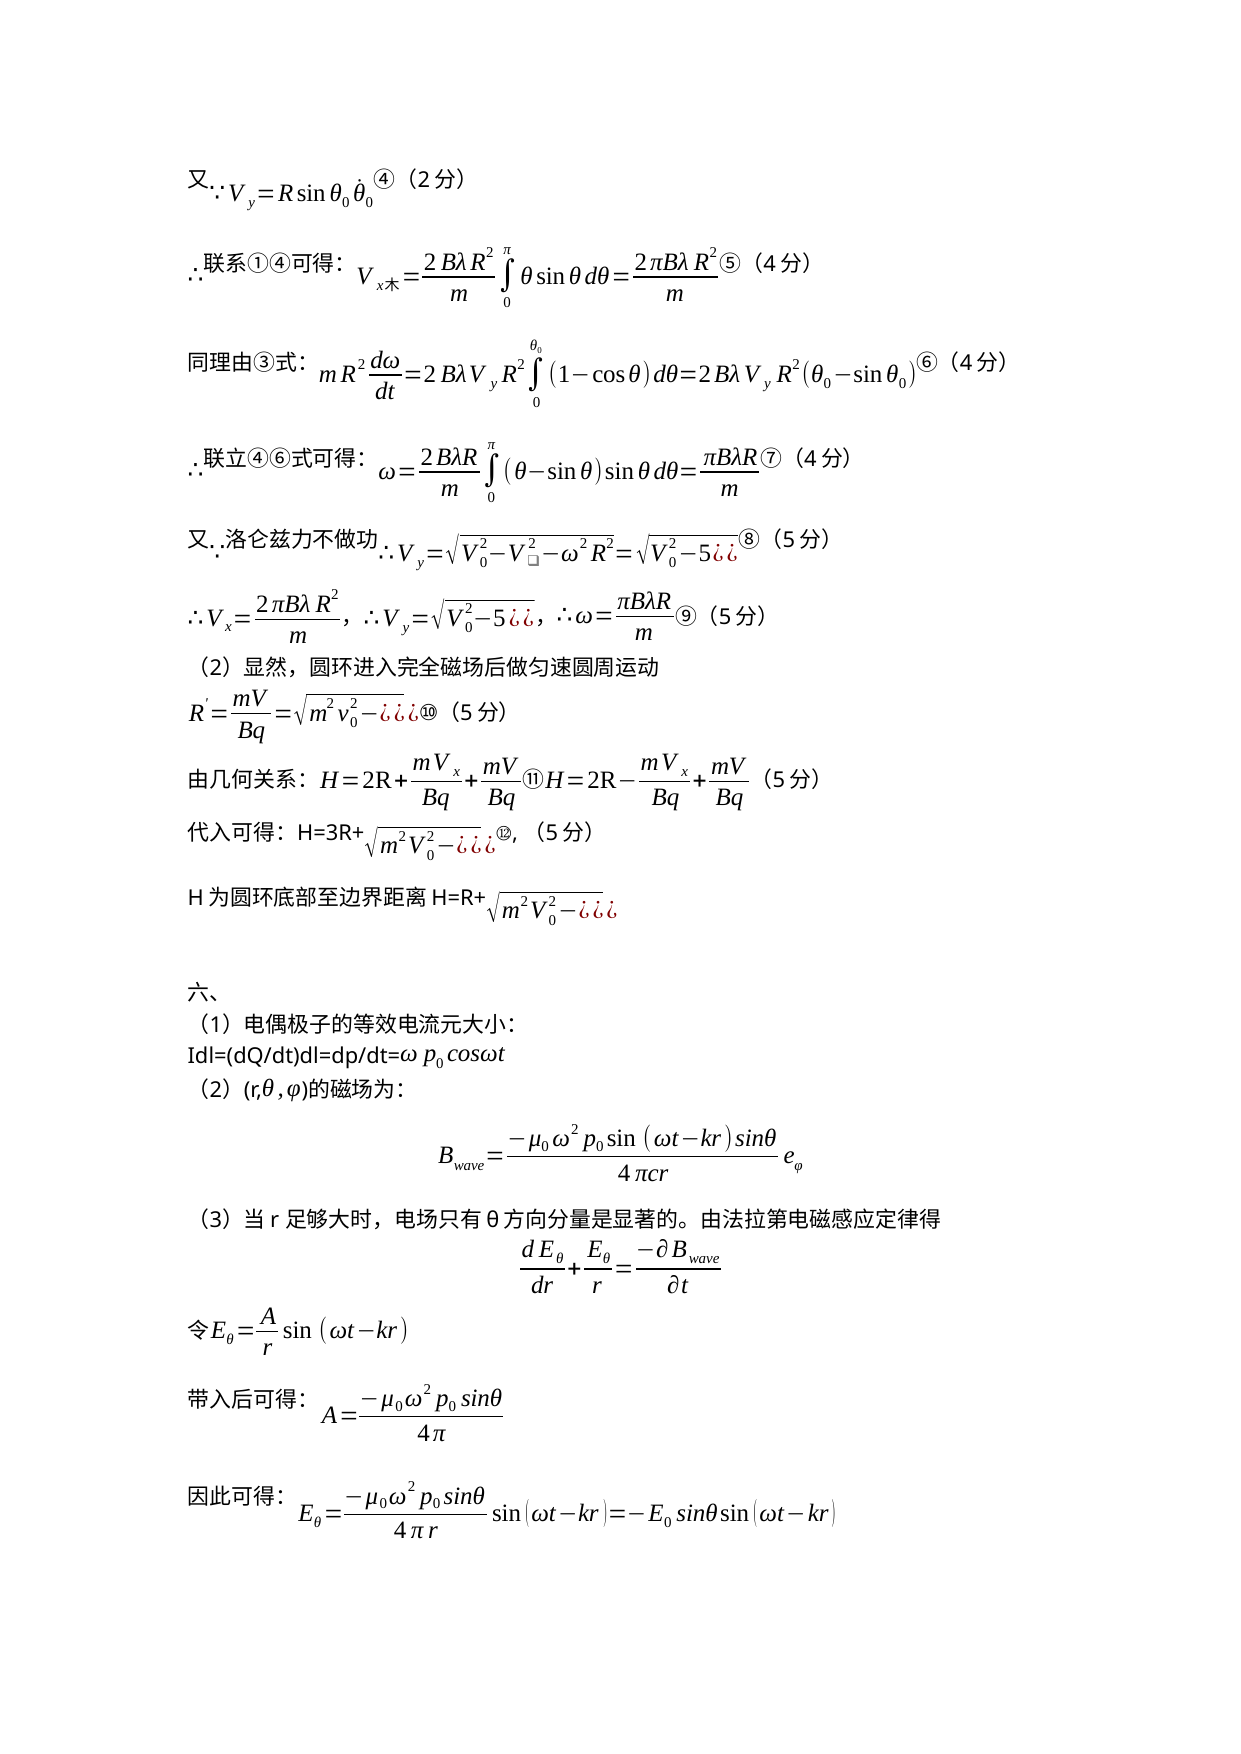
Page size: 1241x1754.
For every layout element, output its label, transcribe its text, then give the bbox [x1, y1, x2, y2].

text ⑩（5分） [187, 682, 1053, 747]
text H为圆环底部至边界距离H=R+ [187, 877, 1053, 942]
text 又④（2分） [187, 162, 1053, 227]
text （2）(r,)的磁场为： [187, 1072, 1053, 1104]
text 带入后可得： [187, 1364, 1053, 1462]
text Idl=(dQ/dt)dl=dp/dt= [187, 1039, 1053, 1072]
list 显然，圆环进入完全磁场后做匀速圆周运动 [187, 649, 1053, 682]
list 当r 足够大时，电场只有θ方向分量是显著的。由法拉第电磁感应定律得 [187, 1202, 1053, 1234]
text （1）电偶极子的等效电流元大小： [187, 1007, 1053, 1039]
text 因此可得： [187, 1462, 1053, 1559]
text 联系①④可得：⑤（4分） [187, 227, 1053, 324]
text 令 [187, 1299, 1053, 1364]
text 同理由③式：⑥（4分） [187, 324, 1053, 422]
text 代入可得：H=3R+⑫, （5分） [187, 812, 1053, 877]
text ，，⑨（5分） [187, 584, 1053, 649]
text 六、 [187, 974, 1053, 1007]
text 又洛仑兹力不做功⑧（5分） [187, 519, 1053, 584]
text 联立④⑥式可得：⑦（4分） [187, 422, 1053, 519]
text 由几何关系：⑪（5分） [187, 747, 1053, 812]
